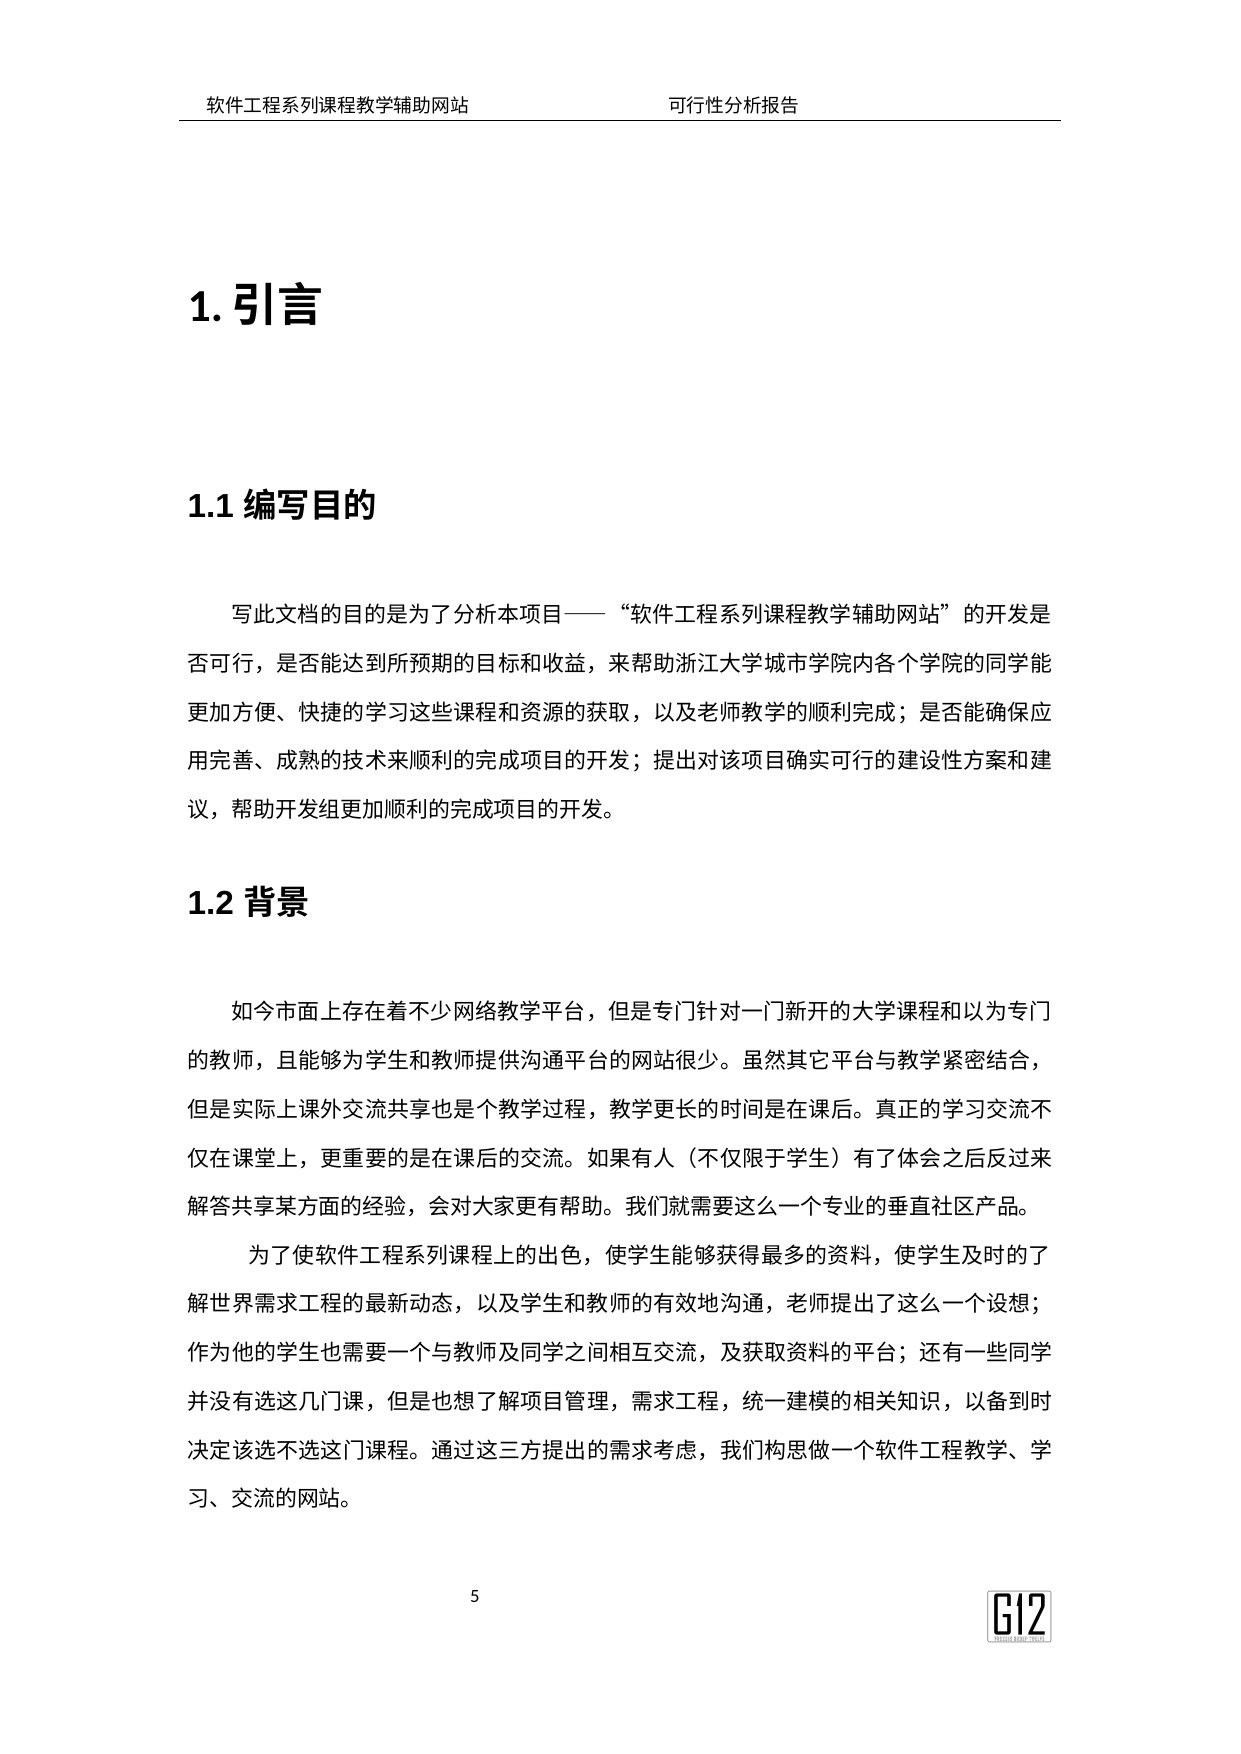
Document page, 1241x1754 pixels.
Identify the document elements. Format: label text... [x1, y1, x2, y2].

text 如今市面上存在着不少网络教学平台，但是专门针对一门新开的大学课程和以为专门的教师，且能够为学生和教师提供沟通平台的网站很少。虽然其它平台与教学紧密结合，但是实际上课外交流共享也是个教学过程，教学更长的时间是在课后。真正的学习交流不仅在课堂上，更重要的是在课后的交流。如果有人（不仅限于学生）有了体会之后反过来解答共享某方面的经验，会对大家更有帮助。我们就需要这么一个专业的垂直社区产品。 [187, 1001, 1053, 1229]
picture [986, 1584, 1053, 1651]
text 写此文档的目的是为了分析本项目——“软件工程系列课程教学辅助网站”的开发是否可行，是否能达到所预期的目标和收益，来帮助浙江大学城市学院内各个学院的同学能更加方便、快捷的学习这些课程和资源的获取，以及老师教学的顺利完成；是否能确保应用完善、成熟的技术来顺利的完成项目的开发；提出对该项目确实可行的建设性方案和建议，帮助开发组更加顺利的完成项目的开发。 [187, 604, 1053, 832]
subtitle 编写目的 [187, 477, 1053, 542]
subtitle 引言 [187, 253, 1053, 350]
text 为了使软件工程系列课程上的出色，使学生能够获得最多的资料，使学生及时的了解世界需求工程的最新动态，以及学生和教师的有效地沟通，老师提出了这么一个设想；作为他的学生也需要一个与教师及同学之间相互交流，及获取资料的平台；还有一些同学并没有选这几门课，但是也想了解项目管理，需求工程，统一建模的相关知识，以备到时决定该选不选这门课程。通过这三方提出的需求考虑，我们构思做一个软件工程教学、学习、交流的网站。 [187, 1244, 1053, 1521]
subtitle 背景 [187, 874, 1053, 939]
